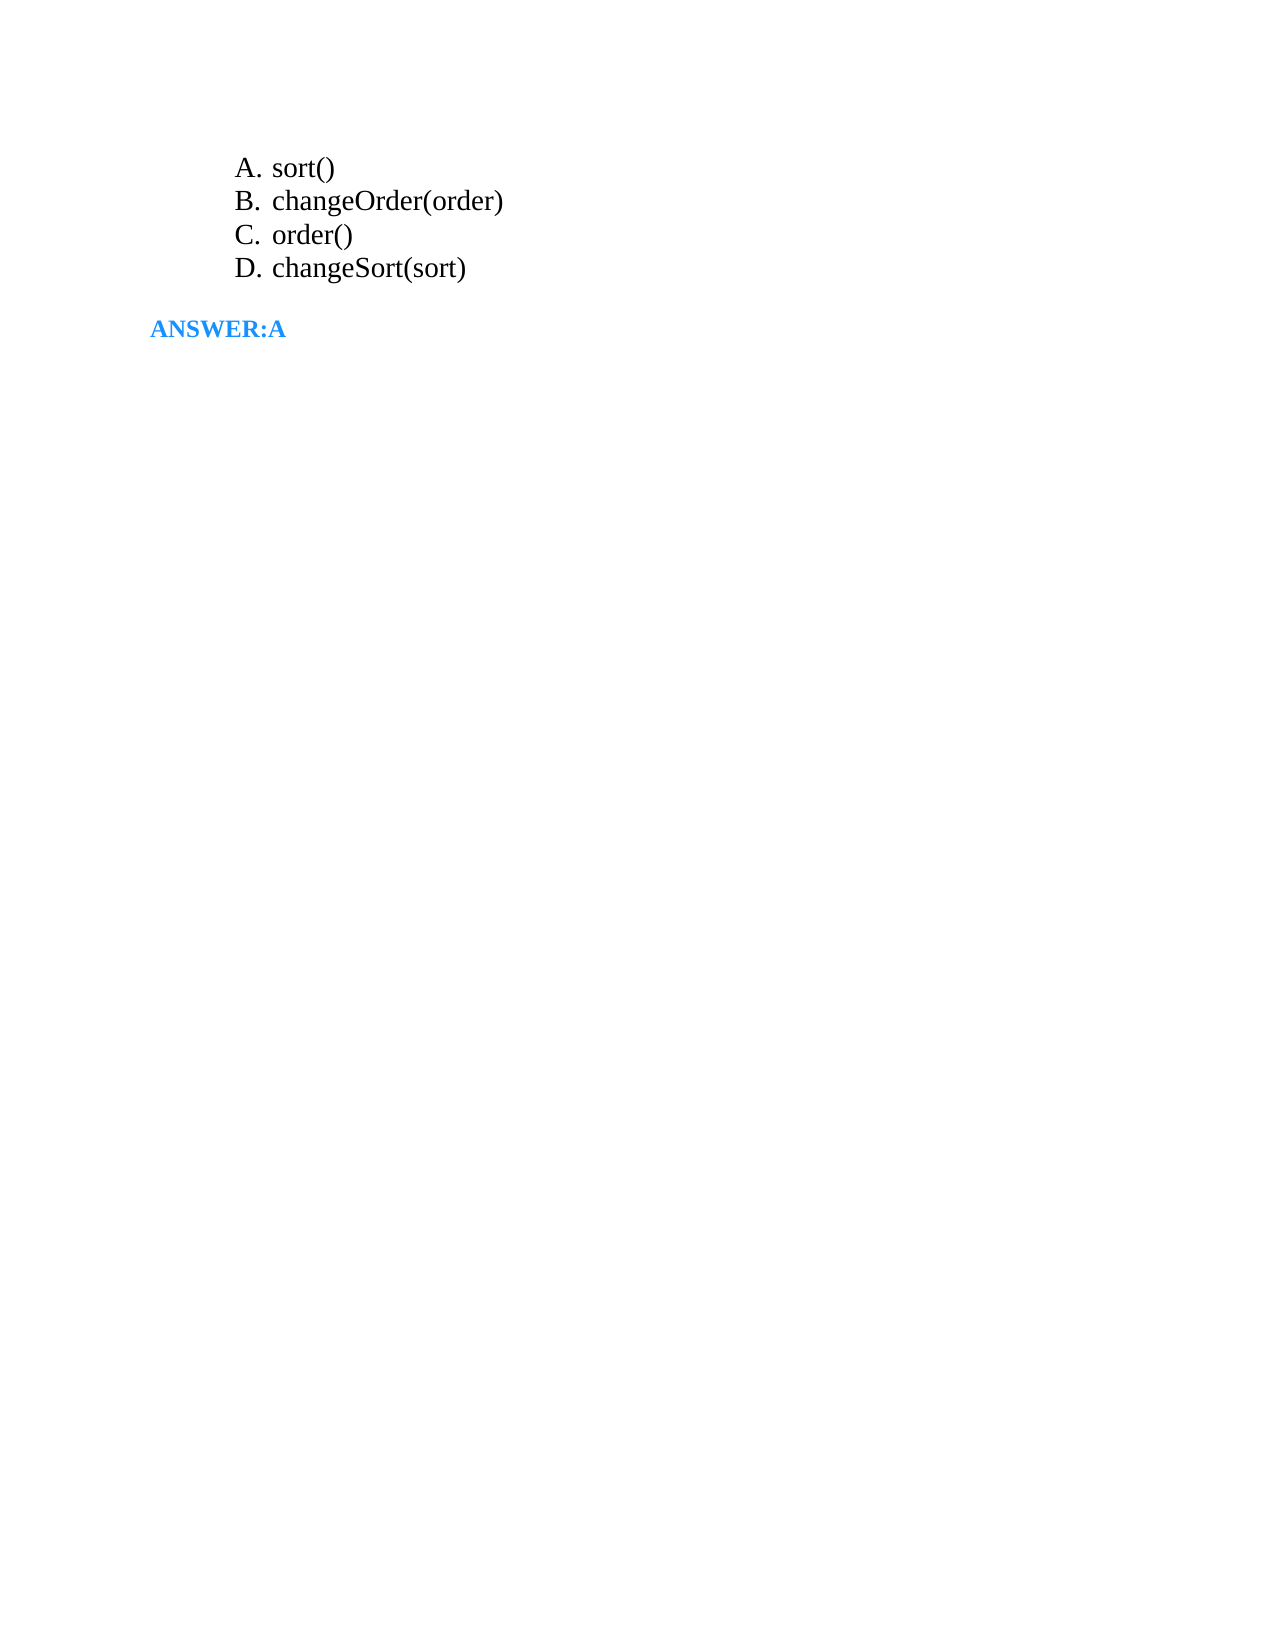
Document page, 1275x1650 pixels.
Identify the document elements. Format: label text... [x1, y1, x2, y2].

list order() [234, 217, 1125, 251]
text ANSWER:A [150, 313, 1125, 342]
list sort() [234, 150, 1125, 183]
list changeOrder(order) [234, 183, 1125, 217]
list changeSort(sort) [234, 251, 1125, 284]
